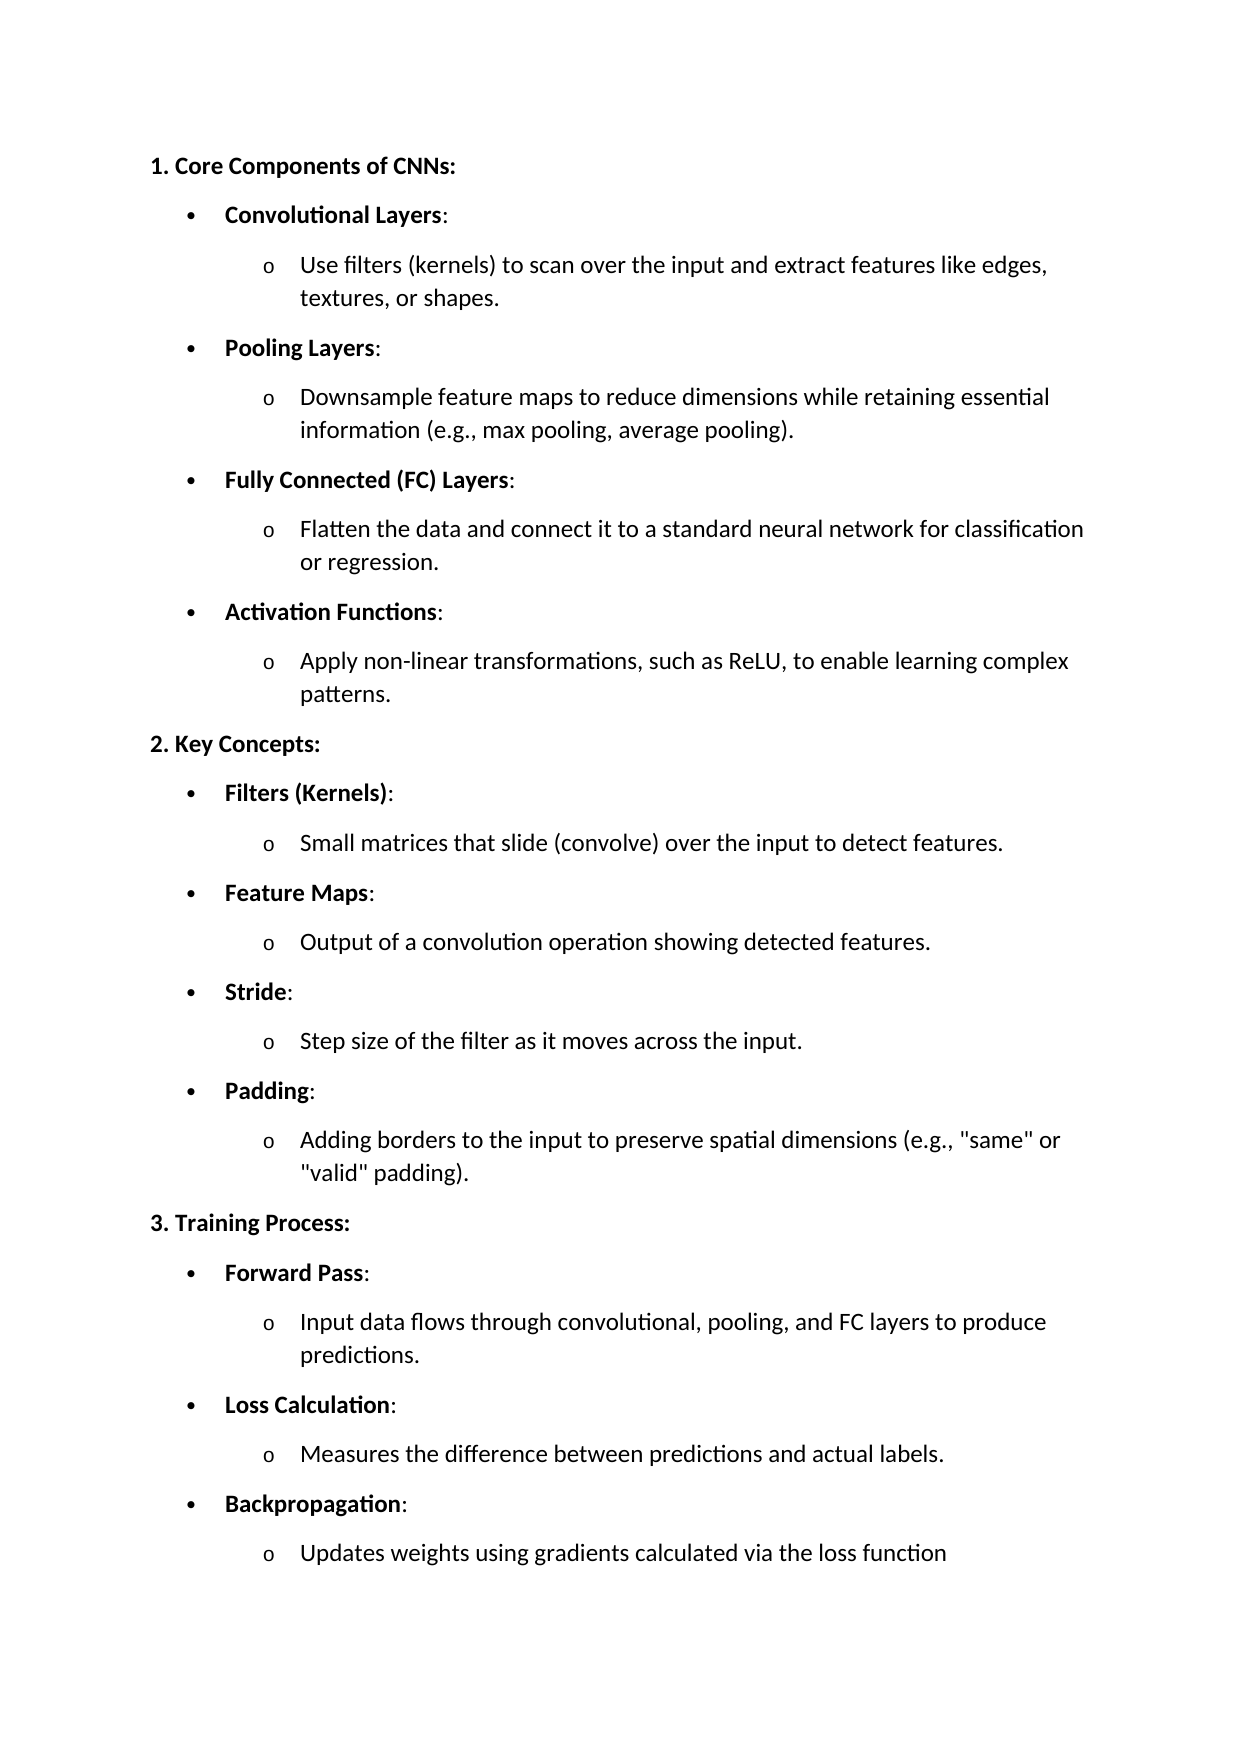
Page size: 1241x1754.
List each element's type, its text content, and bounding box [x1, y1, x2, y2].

list Padding: [187, 1075, 1090, 1106]
list Filters (Kernels): [187, 777, 1090, 808]
list Loss Calculation: [187, 1389, 1090, 1419]
list Stride: [187, 976, 1090, 1006]
list Output of a convolution operation showing detected features. [262, 926, 1090, 957]
list Use filters (kernels) to scan over the input and extract features like edges, textures, or shapes. [262, 249, 1090, 313]
list Fully Connected (FC) Layers: [187, 464, 1090, 494]
list Measures the difference between predictions and actual labels. [262, 1438, 1090, 1469]
text 1. Core Components of CNNs: [150, 150, 1090, 181]
text 3. Training Process: [150, 1207, 1090, 1238]
list Pooling Layers: [187, 332, 1090, 362]
list Convolutional Layers: [187, 199, 1090, 230]
list Small matrices that slide (convolve) over the input to detect features. [262, 827, 1090, 858]
list Activation Functions: [187, 596, 1090, 626]
list Flatten the data and connect it to a standard neural network for classification or regression. [262, 513, 1090, 577]
list Feature Maps: [187, 877, 1090, 907]
list Input data flows through convolutional, pooling, and FC layers to produce predictions. [262, 1306, 1090, 1370]
text 2. Key Concepts: [150, 728, 1090, 758]
list Forward Pass: [187, 1257, 1090, 1287]
list Backpropagation: [187, 1488, 1090, 1518]
list Downsample feature maps to reduce dimensions while retaining essential information (e.g., max pooling, average pooling). [262, 381, 1090, 445]
list Step size of the filter as it moves across the input. [262, 1025, 1090, 1056]
list Apply non-linear transformations, such as ReLU, to enable learning complex patterns. [262, 645, 1090, 709]
list Adding borders to the input to preserve spatial dimensions (e.g., "same" or "valid" padding). [262, 1124, 1090, 1188]
list Updates weights using gradients calculated via the loss function [262, 1537, 1090, 1568]
